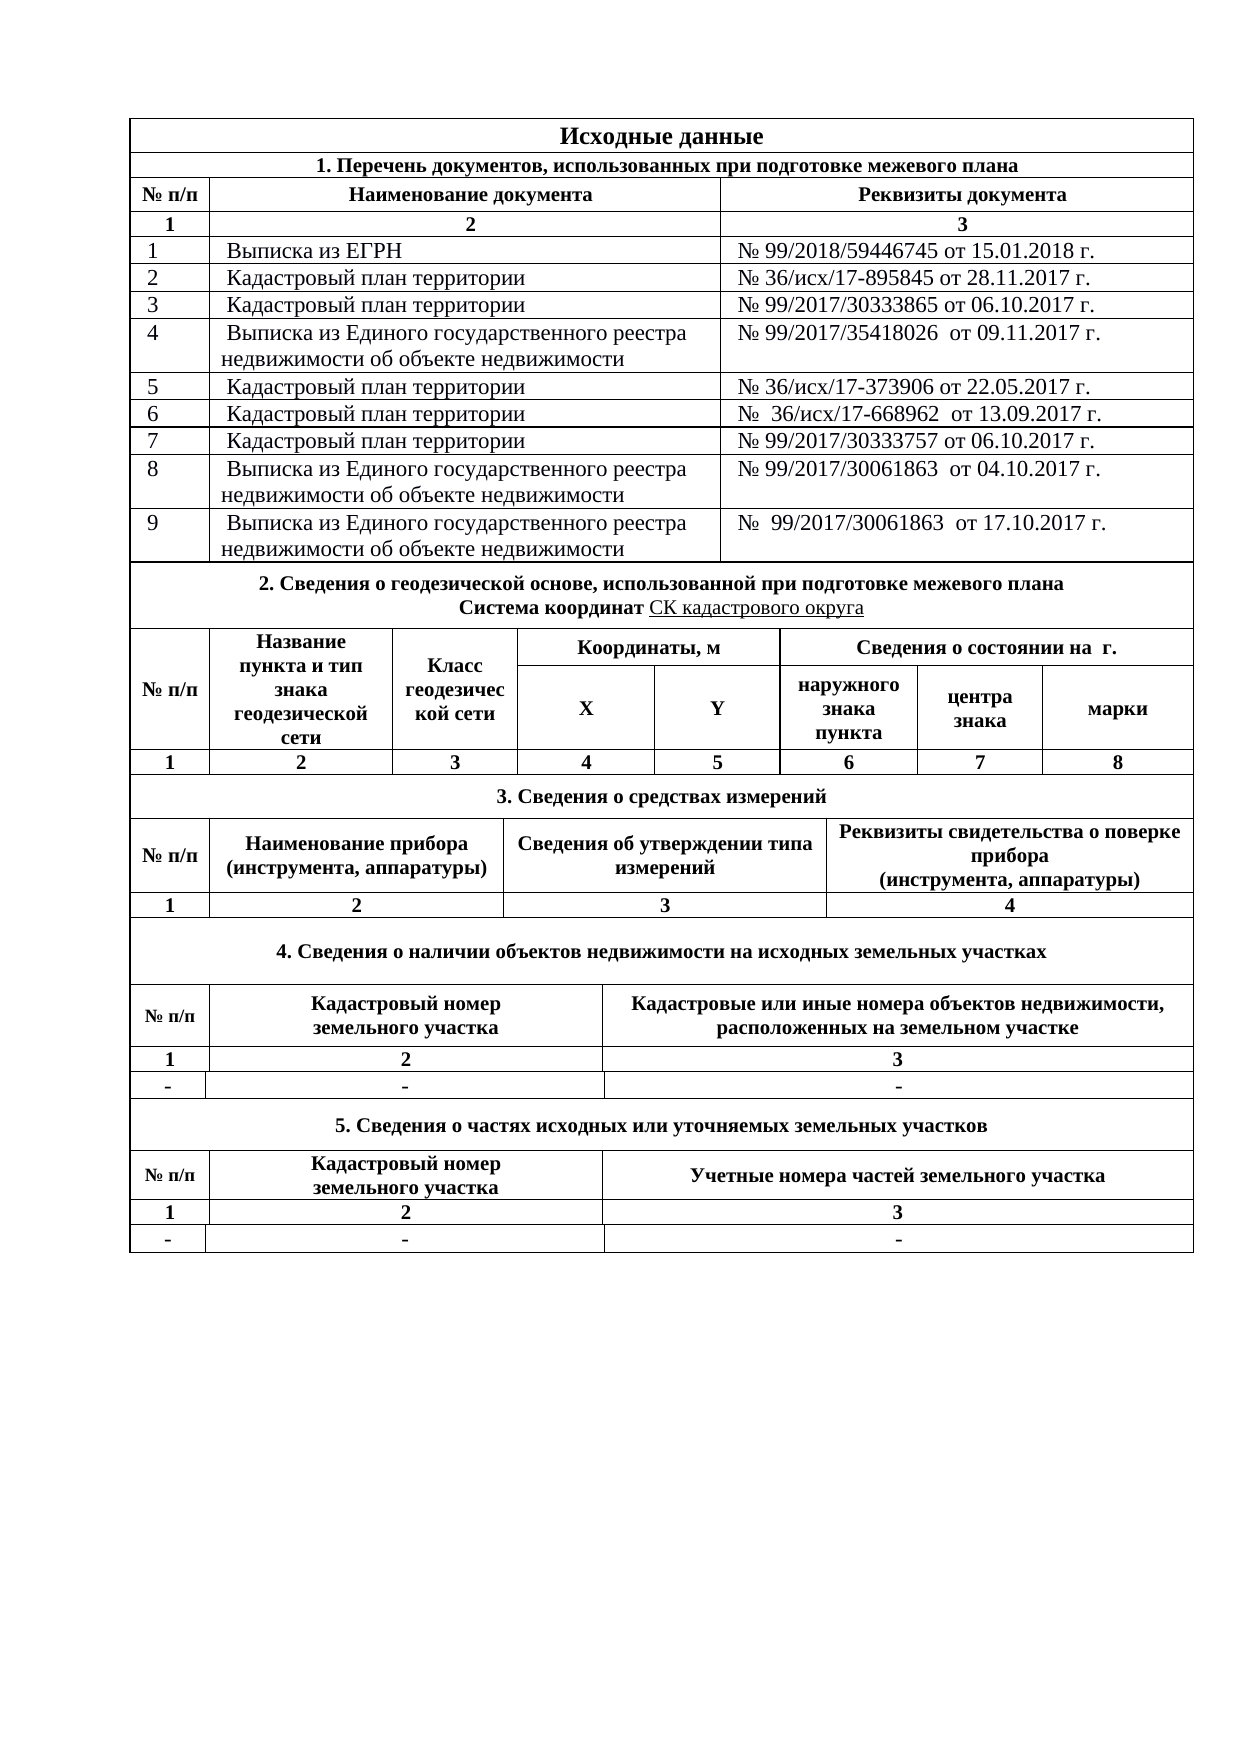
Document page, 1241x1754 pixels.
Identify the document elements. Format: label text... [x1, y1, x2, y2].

table_cell 3 [603, 1047, 1193, 1071]
table_cell 3 [393, 750, 517, 774]
table_cell 8 [1043, 750, 1193, 774]
table_cell № 99/2017/30061863 от 04.10.2017 г. [721, 455, 1193, 508]
table_cell Кадастровый план территории [210, 373, 720, 399]
table_header Исходные данные [131, 119, 1193, 152]
table_cell Выписка из Единого государственного реестра недвижимости об объекте недвижимости [210, 509, 720, 561]
table_cell 5 [131, 373, 209, 399]
table_cell 4. Сведения о наличии объектов недвижимости на исходных земельных участках [131, 918, 1193, 984]
table_cell 4 [131, 319, 209, 372]
table_cell 1 [131, 237, 209, 263]
table_cell марки [1043, 666, 1193, 749]
table_cell Название пункта и тип знака геодезической сети [210, 629, 392, 749]
table_cell 3 [504, 893, 826, 917]
table_cell Выписка из ЕГРН [210, 237, 720, 263]
table_cell Сведения о состоянии на г. [781, 629, 1193, 665]
table_cell 5. Сведения о частях исходных или уточняемых земельных участков [131, 1099, 1193, 1150]
table_cell № п/п [131, 178, 209, 211]
table_cell Наименование документа [210, 178, 720, 211]
table_cell № 99/2017/30333865 от 06.10.2017 г. [721, 292, 1193, 318]
table_cell - [206, 1072, 604, 1098]
table_cell Выписка из Единого государственного реестра недвижимости об объекте недвижимости [210, 455, 720, 508]
table_cell № 36/исх/17-373906 от 22.05.2017 г. [721, 373, 1193, 399]
table_cell 2 [210, 893, 503, 917]
table_cell № п/п [131, 819, 209, 892]
table_cell № 99/2017/35418026 от 09.11.2017 г. [721, 319, 1193, 372]
table_cell Учетные номера частей земельного участка [603, 1151, 1193, 1199]
table_cell - [206, 1225, 604, 1252]
table_cell Реквизиты документа [721, 178, 1193, 211]
table_cell 1 [131, 212, 209, 236]
table_cell 2 [210, 750, 392, 774]
table_cell наружного знака пункта [781, 666, 917, 749]
table_cell 7 [918, 750, 1042, 774]
table_cell центра знака [918, 666, 1042, 749]
table_cell 3. Сведения о средствах измерений [131, 775, 1193, 818]
table_cell Y [655, 666, 779, 749]
table_cell Наименование прибора (инструмента, аппаратуры) [210, 819, 503, 892]
table_cell Координаты, м [518, 629, 779, 665]
table_cell 3 [603, 1200, 1193, 1224]
table_cell 2 [210, 212, 720, 236]
table_cell 1 [131, 1200, 209, 1224]
table_cell № п/п [131, 629, 209, 749]
table_cell Кадастровый номер земельного участка [210, 985, 602, 1046]
table_cell 8 [131, 455, 209, 508]
table_cell Кадастровый номер земельного участка [210, 1151, 602, 1199]
table_cell Кадастровый план территории [210, 428, 720, 454]
table_cell - [605, 1072, 1193, 1098]
table_cell 1. Перечень документов, использованных при подготовке межевого плана [131, 153, 1193, 177]
table_cell - [131, 1072, 205, 1098]
table_cell 1 [131, 1047, 209, 1071]
table_cell Кадастровый план территории [210, 264, 720, 291]
table_cell 9 [131, 509, 209, 561]
table_cell 4 [827, 893, 1193, 917]
table_cell № 99/2017/30333757 от 06.10.2017 г. [721, 428, 1193, 454]
table_cell Кадастровые или иные номера объектов недвижимости, расположенных на земельном участке [603, 985, 1193, 1046]
table_cell Сведения об утверждении типа измерений [504, 819, 826, 892]
table_cell 2. Сведения о геодезической основе, использованной при подготовке межевого плана Система координат СК кадастрового округа [131, 563, 1193, 628]
table_cell 4 [518, 750, 654, 774]
table_cell 6 [781, 750, 917, 774]
table_cell - [605, 1225, 1193, 1252]
table_cell Выписка из Единого государственного реестра недвижимости об объекте недвижимости [210, 319, 720, 372]
table_cell 2 [210, 1047, 602, 1071]
table_cell 7 [131, 428, 209, 454]
table_cell - [131, 1225, 205, 1252]
table_cell № п/п [131, 1151, 209, 1199]
table_cell 6 [131, 400, 209, 426]
table_cell 1 [131, 893, 209, 917]
table_cell № 99/2017/30061863 от 17.10.2017 г. [721, 509, 1193, 561]
table_cell Кадастровый план территории [210, 400, 720, 426]
table_cell 3 [131, 292, 209, 318]
table_cell Кадастровый план территории [210, 292, 720, 318]
table_cell № 36/исх/17-895845 от 28.11.2017 г. [721, 264, 1193, 291]
table_cell Реквизиты свидетельства о поверке прибора (инструмента, аппаратуры) [827, 819, 1193, 892]
table_cell 2 [210, 1200, 602, 1224]
table_cell № п/п [131, 985, 209, 1046]
table_cell 2 [131, 264, 209, 291]
table_cell № 36/исх/17-668962 от 13.09.2017 г. [721, 400, 1193, 426]
table_cell 1 [131, 750, 209, 774]
table_cell 5 [655, 750, 779, 774]
table_cell № 99/2018/59446745 от 15.01.2018 г. [721, 237, 1193, 263]
table_cell Класс геодезической сети [393, 629, 517, 749]
table_cell Х [518, 666, 654, 749]
table_cell 3 [721, 212, 1193, 236]
